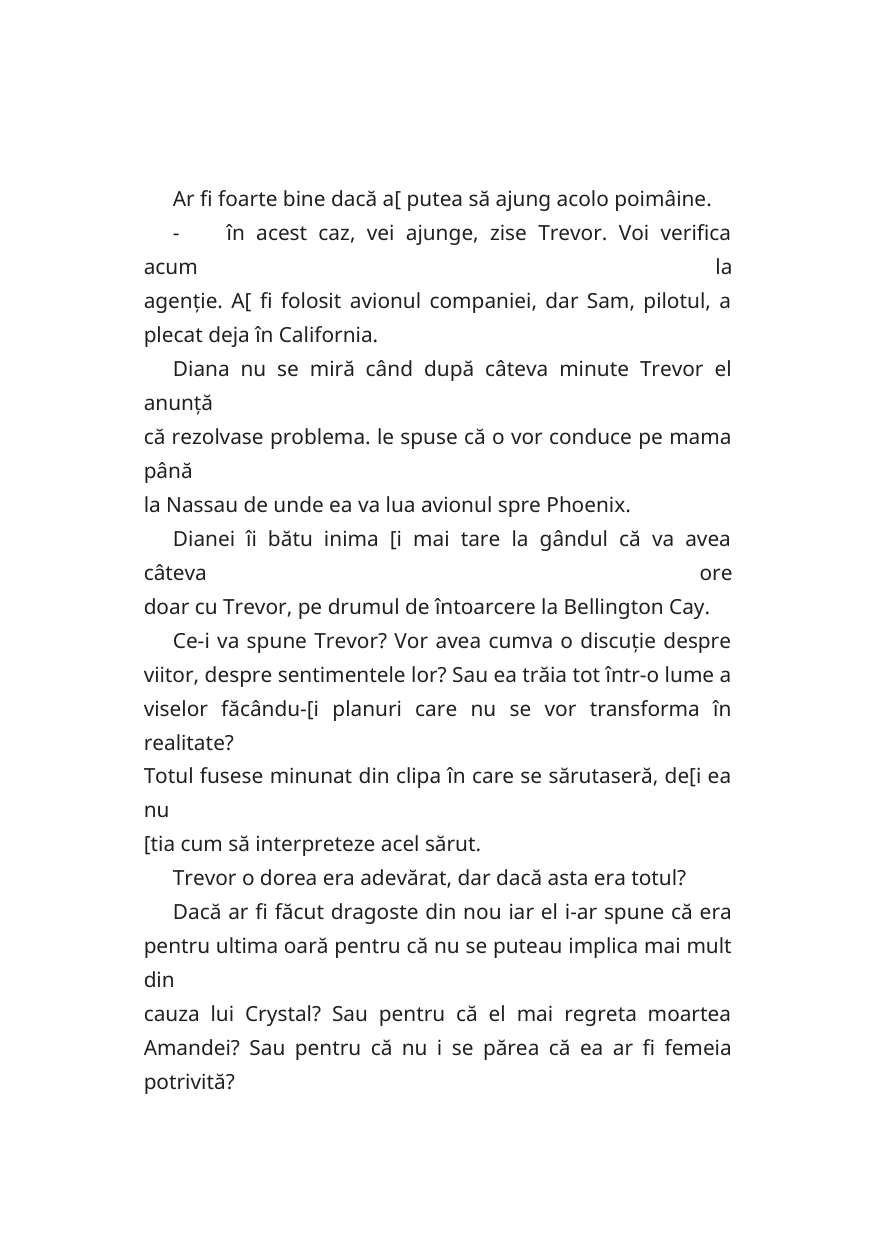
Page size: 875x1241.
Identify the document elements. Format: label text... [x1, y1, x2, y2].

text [143, 893, 732, 1096]
text Trevor o dorea era adevărat, dar dacă asta era totul? [143, 859, 734, 893]
list în acest caz, vei ajunge, zise Trevor. Voi verifica acum la agenţie. A[ fi folosit avionul companiei, dar Sam, pilotul, a plecat deja în California. [143, 213, 732, 349]
text Dianei îi bătu inima [i mai tare la gândul că va avea câteva ore doar cu Trevor, pe drumul de întoarcere la Bellington Cay. [143, 519, 732, 621]
text Ce-i va spune Trevor? Vor avea cumva o discuţie despre viitor, despre sentimentele lor? Sau ea trăia tot într-o lume a viselor făcându-[i planuri care nu se vor transforma în realitate? Totul fusese minunat din clipa în care se sărutaseră, de[i ea nu [tia cum să interpreteze acel sărut. [143, 621, 732, 859]
text Ar fi foarte bine dacă a[ putea să ajung acolo poimâine. [143, 179, 734, 213]
text Diana nu se miră când după câteva minute Trevor el anunţă că rezolvase problema. le spuse că o vor conduce pe mama până la Nassau de unde ea va lua avionul spre Phoenix. [143, 349, 732, 519]
